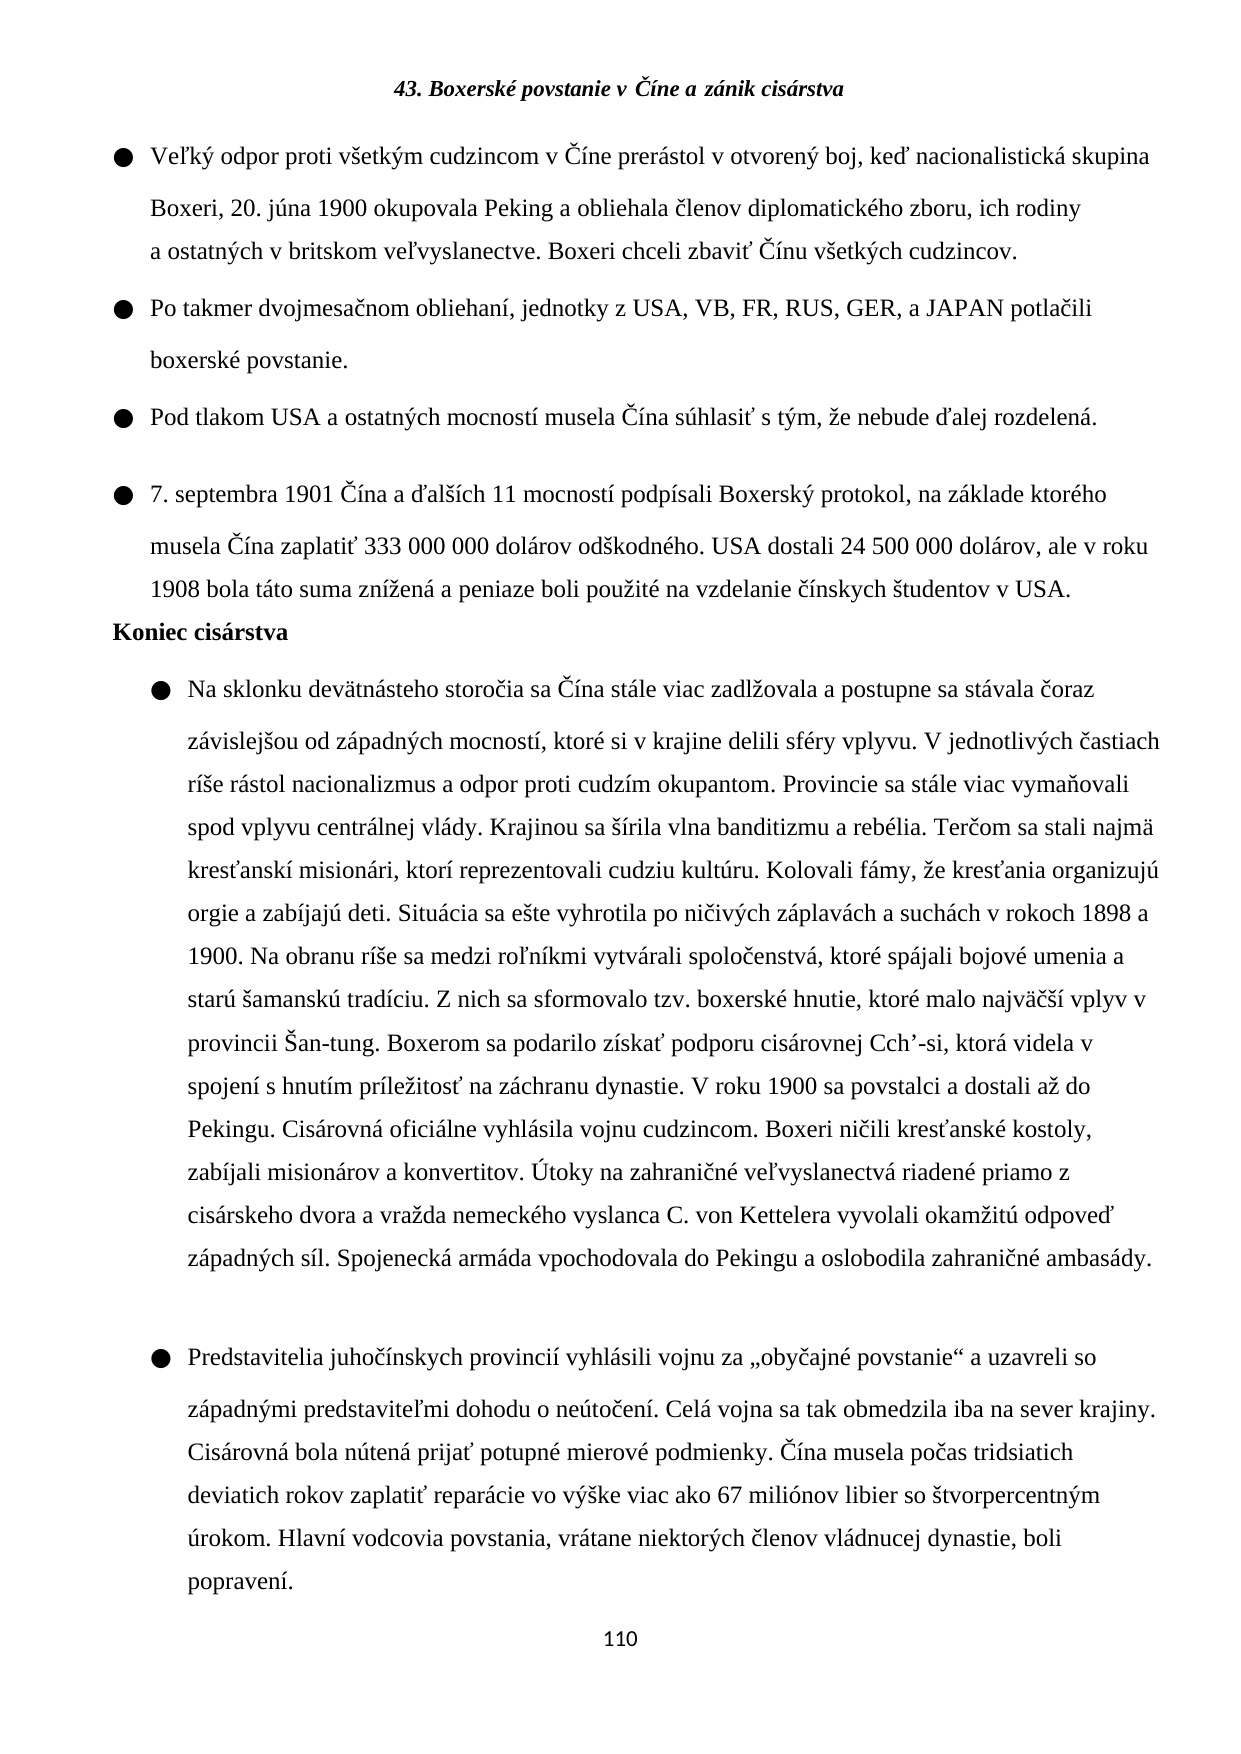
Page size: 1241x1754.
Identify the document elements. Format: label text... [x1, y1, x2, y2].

text Koniec cisárstva [112, 617, 1165, 646]
list Po takmer dvojmesačnom obliehaní, jednotky z USA, VB, FR, RUS, GER, a JAPAN potlačili boxerské povstanie. [112, 279, 1165, 374]
list Veľký odpor proti všetkým cudzincom v Číne prerástol v otvorený boj, keď nacionalistická skupina Boxeri, 20. júna 1900 okupovala Peking a obliehala členov diplomatického zboru, ich rodiny a ostatných v britskom veľvyslanectve. Boxeri chceli zbaviť Čínu všetkých cudzincov. [112, 128, 1165, 265]
list Na sklonku devätnásteho storočia sa Čína stále viac zadlžovala a postupne sa stávala čoraz závislejšou od západných mocností, ktoré si v krajine delili sféry vplyvu. V jednotlivých častiach ríše rástol nacionalizmus a odpor proti cudzím okupantom. Provincie sa stále viac vymaňovali spod vplyvu centrálnej vlády. Krajinou sa šírila vlna banditizmu a rebélia. Terčom sa stali najmä kresťanskí misionári, ktorí reprezentovali cudziu kultúru. Kolovali fámy, že kresťania organizujú orgie a zabíjajú deti. Situácia sa ešte vyhrotila po ničivých záplavách a suchách v rokoch 1898 a 1900. Na obranu ríše sa medzi roľníkmi vytvárali spoločenstvá, ktoré spájali bojové umenia a starú šamanskú tradíciu. Z nich sa sformovalo tzv. boxerské hnutie, ktoré malo najväčší vplyv v provincii Šan-tung. Boxerom sa podarilo získať podporu cisárovnej Cch’-si, ktorá videla v spojení s hnutím príležitosť na záchranu dynastie. V roku 1900 sa povstalci a dostali až do Pekingu. Cisárovná oficiálne vyhlásila vojnu cudzincom. Boxeri ničili kresťanské kostoly, zabíjali misionárov a konvertitov. Útoky na zahraničné veľvyslanectvá riadené priamo z cisárskeho dvora a vražda nemeckého vyslanca C. von Kettelera vyvolali okamžitú odpoveď západných síl. Spojenecká armáda vpochodovala do Pekingu a oslobodila zahraničné ambasády. [150, 660, 1165, 1314]
text 43. Boxerské povstanie v Číne a zánik cisárstva [75, 75, 1165, 101]
list Pod tlakom USA a ostatných mocností musela Čína súhlasiť s tým, že nebude ďalej rozdelená. [112, 388, 1165, 439]
list 7. septembra 1901 Čína a ďalších 11 mocností podpísali Boxerský protokol, na základe ktorého musela Čína zaplatiť 333 000 000 dolárov odškodného. USA dostali 24 500 000 dolárov, ale v roku 1908 bola táto suma znížená a peniaze boli použité na vzdelanie čínskych študentov v USA. [112, 465, 1165, 603]
list Predstavitelia juhočínskych provincií vyhlásili vojnu za „obyčajné povstanie“ a uzavreli so západnými predstaviteľmi dohodu o neútočení. Celá vojna sa tak obmedzila iba na sever krajiny. Cisárovná bola nútená prijať potupné mierové podmienky. Čína musela počas tridsiatich deviatich rokov zaplatiť reparácie vo výške viac ako 67 miliónov libier so štvorpercentným úrokom. Hlavní vodcovia povstania, vrátane niektorých členov vládnucej dynastie, boli popravení. [150, 1328, 1165, 1595]
